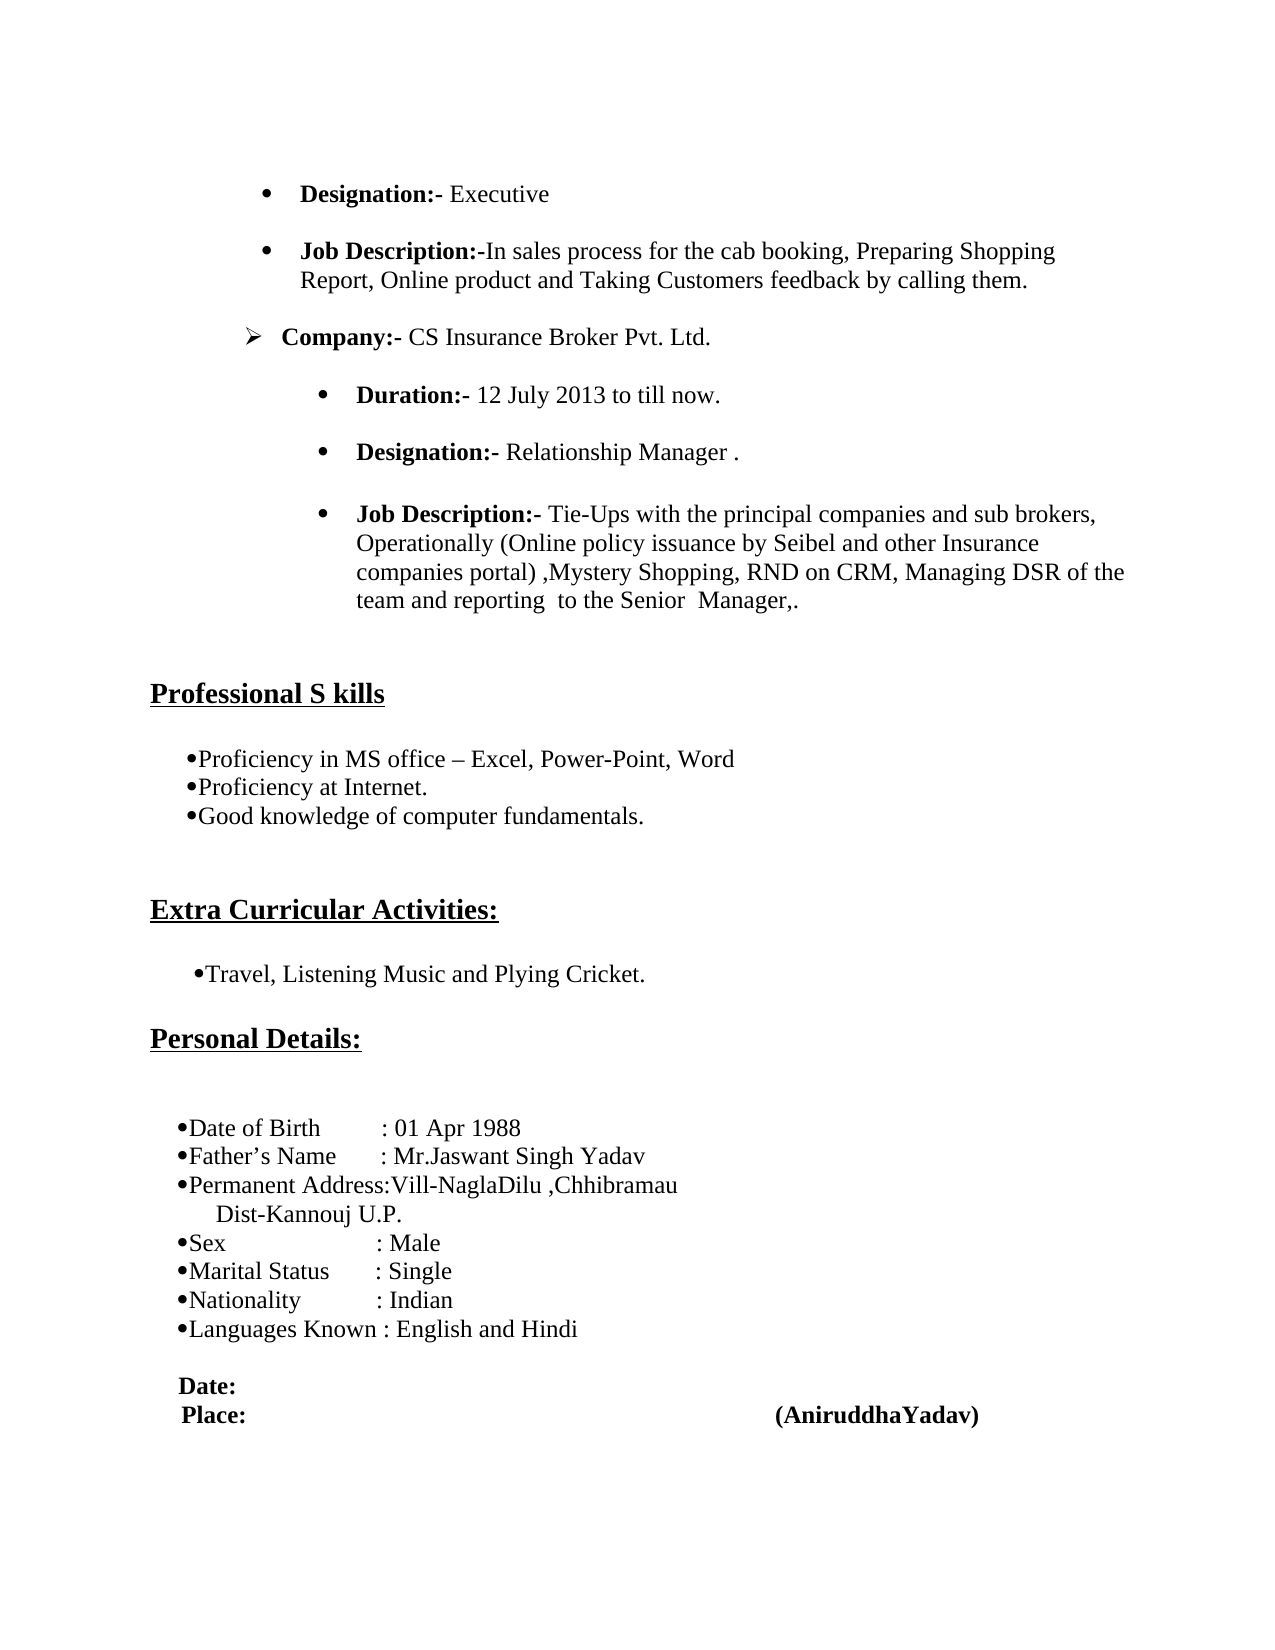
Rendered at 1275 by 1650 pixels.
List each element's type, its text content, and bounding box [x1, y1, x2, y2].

text Sex : Male [178, 1228, 1125, 1256]
text Permanent Address:Vill-NaglaDilu ,Chhibramau [178, 1170, 1125, 1199]
list Job Description:-In sales process for the cab booking, Preparing Shopping Report, Online product and Taking Customers feedback by calling them. [262, 236, 1125, 294]
text Good knowledge of computer fundamentals. [187, 801, 1125, 830]
text Personal Details: [150, 1022, 1125, 1055]
text Proficiency at Internet. [187, 772, 1125, 801]
text Proficiency in MS office – Excel, Power-Point, Word [187, 744, 1125, 772]
text Marital Status : Single [178, 1256, 1125, 1285]
text Dist-Kannouj U.P. [216, 1199, 1125, 1228]
text Extra Curricular Activities: [150, 892, 1125, 926]
text Nationality : Indian [178, 1285, 1125, 1314]
text Languages Known : English and Hindi [178, 1314, 1125, 1343]
text Travel, Listening Music and Plying Cricket. [194, 959, 1125, 988]
list Company:- CS Insurance Broker Pvt. Ltd. [244, 322, 1125, 351]
text Father’s Name : Mr.Jaswant Singh Yadav [178, 1141, 1125, 1170]
text Date: [178, 1371, 1125, 1400]
text Professional S kills [150, 677, 1125, 710]
list Job Description:- Tie-Ups with the principal companies and sub brokers, Operationally (Online policy issuance by Seibel and other Insurance companies portal) ,Mystery Shopping, RND on CRM, Managing DSR of the team and reporting to the Senior Manager,. [319, 499, 1125, 614]
list Duration:- 12 July 2013 to till now. [319, 380, 1125, 409]
text Date of Birth : 01 Apr 1988 [178, 1113, 1125, 1141]
list Designation:- Executive [262, 179, 1125, 207]
list Designation:- Relationship Manager . [319, 437, 1125, 466]
text Place: (AniruddhaYadav) [150, 1400, 1125, 1429]
